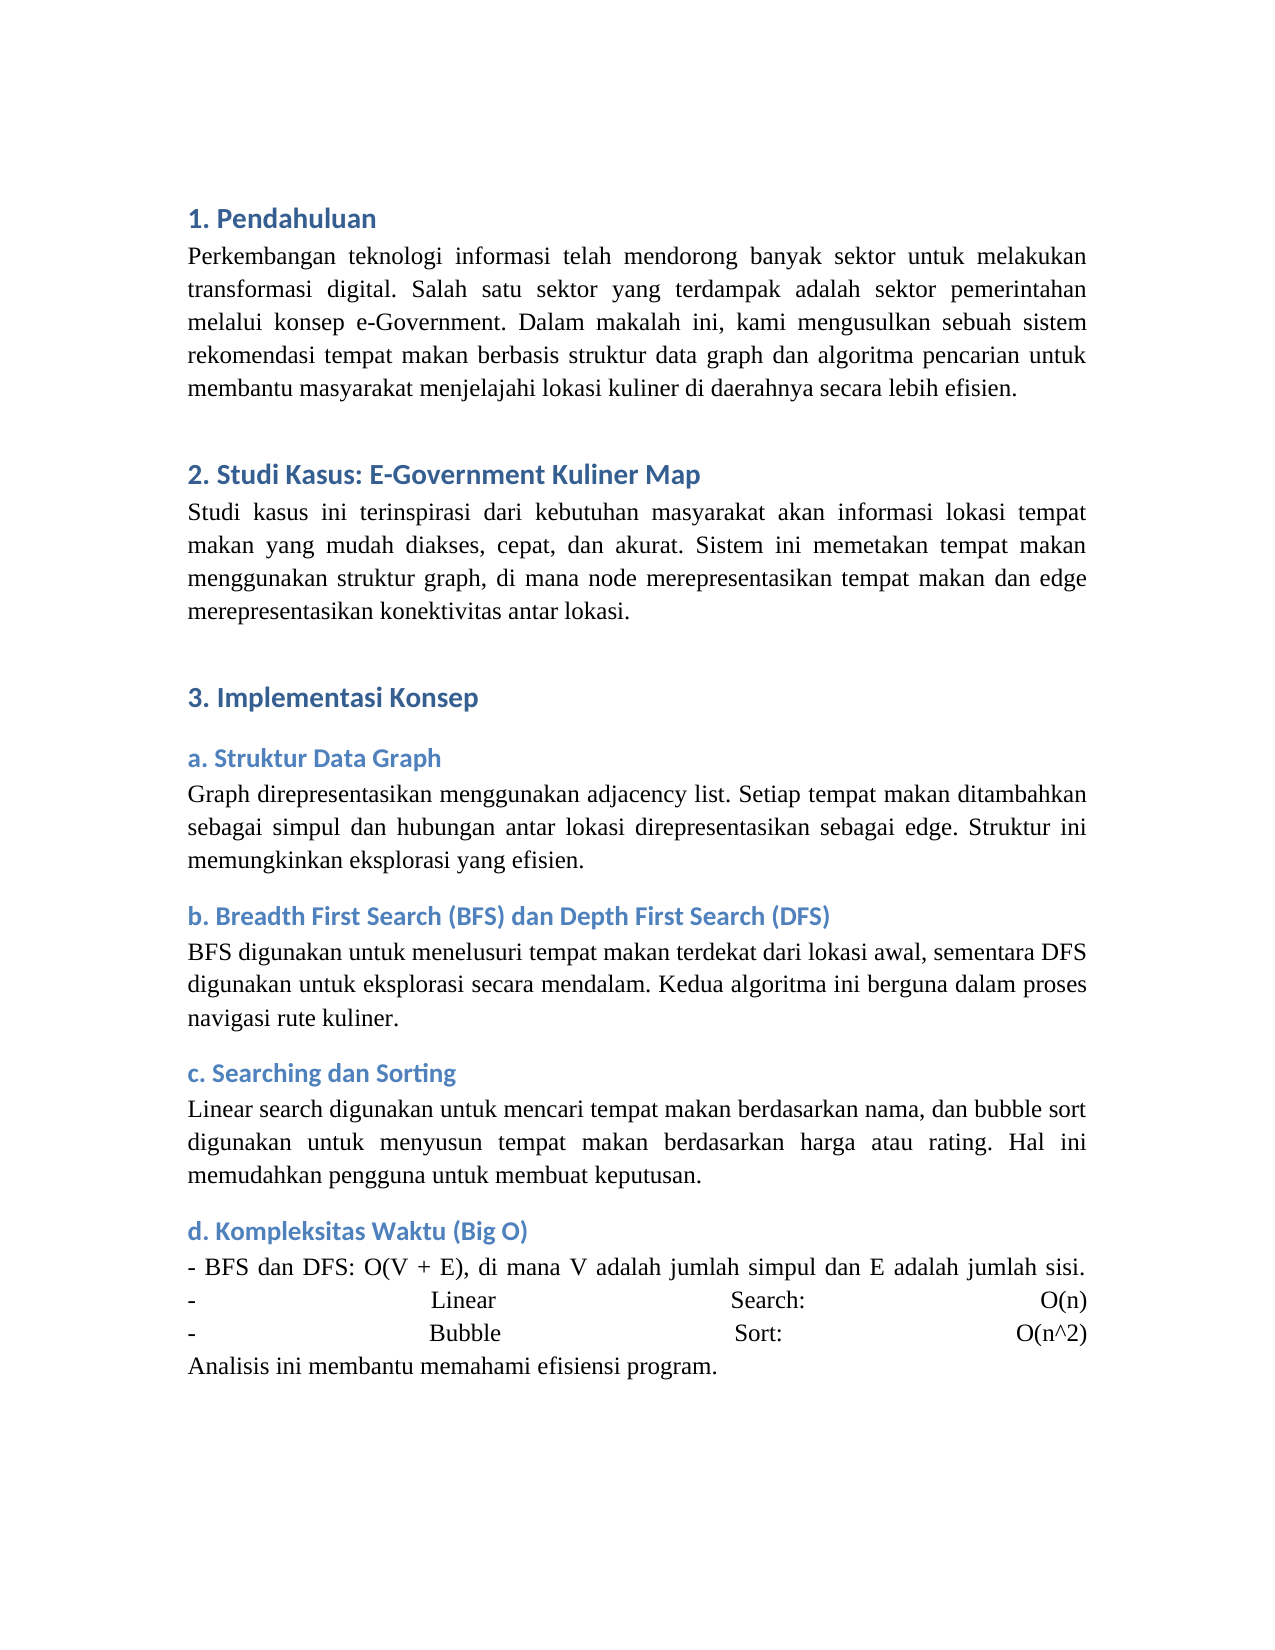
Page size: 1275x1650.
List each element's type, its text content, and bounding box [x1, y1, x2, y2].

text Studi kasus ini terinspirasi dari kebutuhan masyarakat akan informasi lokasi tempat makan yang mudah diakses, cepat, dan akurat. Sistem ini memetakan tempat makan menggunakan struktur graph, di mana node merepresentasikan tempat makan dan edge merepresentasikan konektivitas antar lokasi. [187, 497, 1087, 625]
text Graph direpresentasikan menggunakan adjacency list. Setiap tempat makan ditambahkan sebagai simpul dan hubungan antar lokasi direpresentasikan sebagai edge. Struktur ini memungkinkan eksplorasi yang efisien. [187, 779, 1087, 873]
text BFS digunakan untuk menelusuri tempat makan terdekat dari lokasi awal, sementara DFS digunakan untuk eksplorasi secara mendalam. Kedua algoritma ini berguna dalam proses navigasi rute kuliner. [187, 937, 1087, 1031]
text Perkembangan teknologi informasi telah mendorong banyak sektor untuk melakukan transformasi digital. Salah satu sektor yang terdampak adalah sektor pemerintahan melalui konsep e-Government. Dalam makalah ini, kami mengusulkan sebuah sistem rekomendasi tempat makan berbasis struktur data graph dan algoritma pencarian untuk membantu masyarakat menjelajahi lokasi kuliner di daerahnya secara lebih efisien. [187, 241, 1087, 402]
text - BFS dan DFS: O(V + E), di mana V adalah jumlah simpul dan E adalah jumlah sisi. - Linear Search: O(n) - Bubble Sort: O(n^2) Analisis ini membantu memahami efisiensi program. [187, 1252, 1087, 1380]
subtitle 2. Studi Kasus: E-Government Kuliner Map [187, 456, 1087, 492]
text Linear search digunakan untuk mencari tempat makan berdasarkan nama, dan bubble sort digunakan untuk menyusun tempat makan berdasarkan harga atau rating. Hal ini memudahkan pengguna untuk membuat keputusan. [187, 1094, 1087, 1189]
subtitle 3. Implementasi Konsep [187, 679, 1087, 715]
subtitle c. Searching dan Sorting [187, 1056, 1087, 1089]
subtitle d. Kompleksitas Waktu (Big O) [187, 1214, 1087, 1247]
subtitle a. Struktur Data Graph [187, 741, 1087, 774]
subtitle b. Breadth First Search (BFS) dan Depth First Search (DFS) [187, 899, 1087, 932]
subtitle 1. Pendahuluan [187, 200, 1087, 236]
